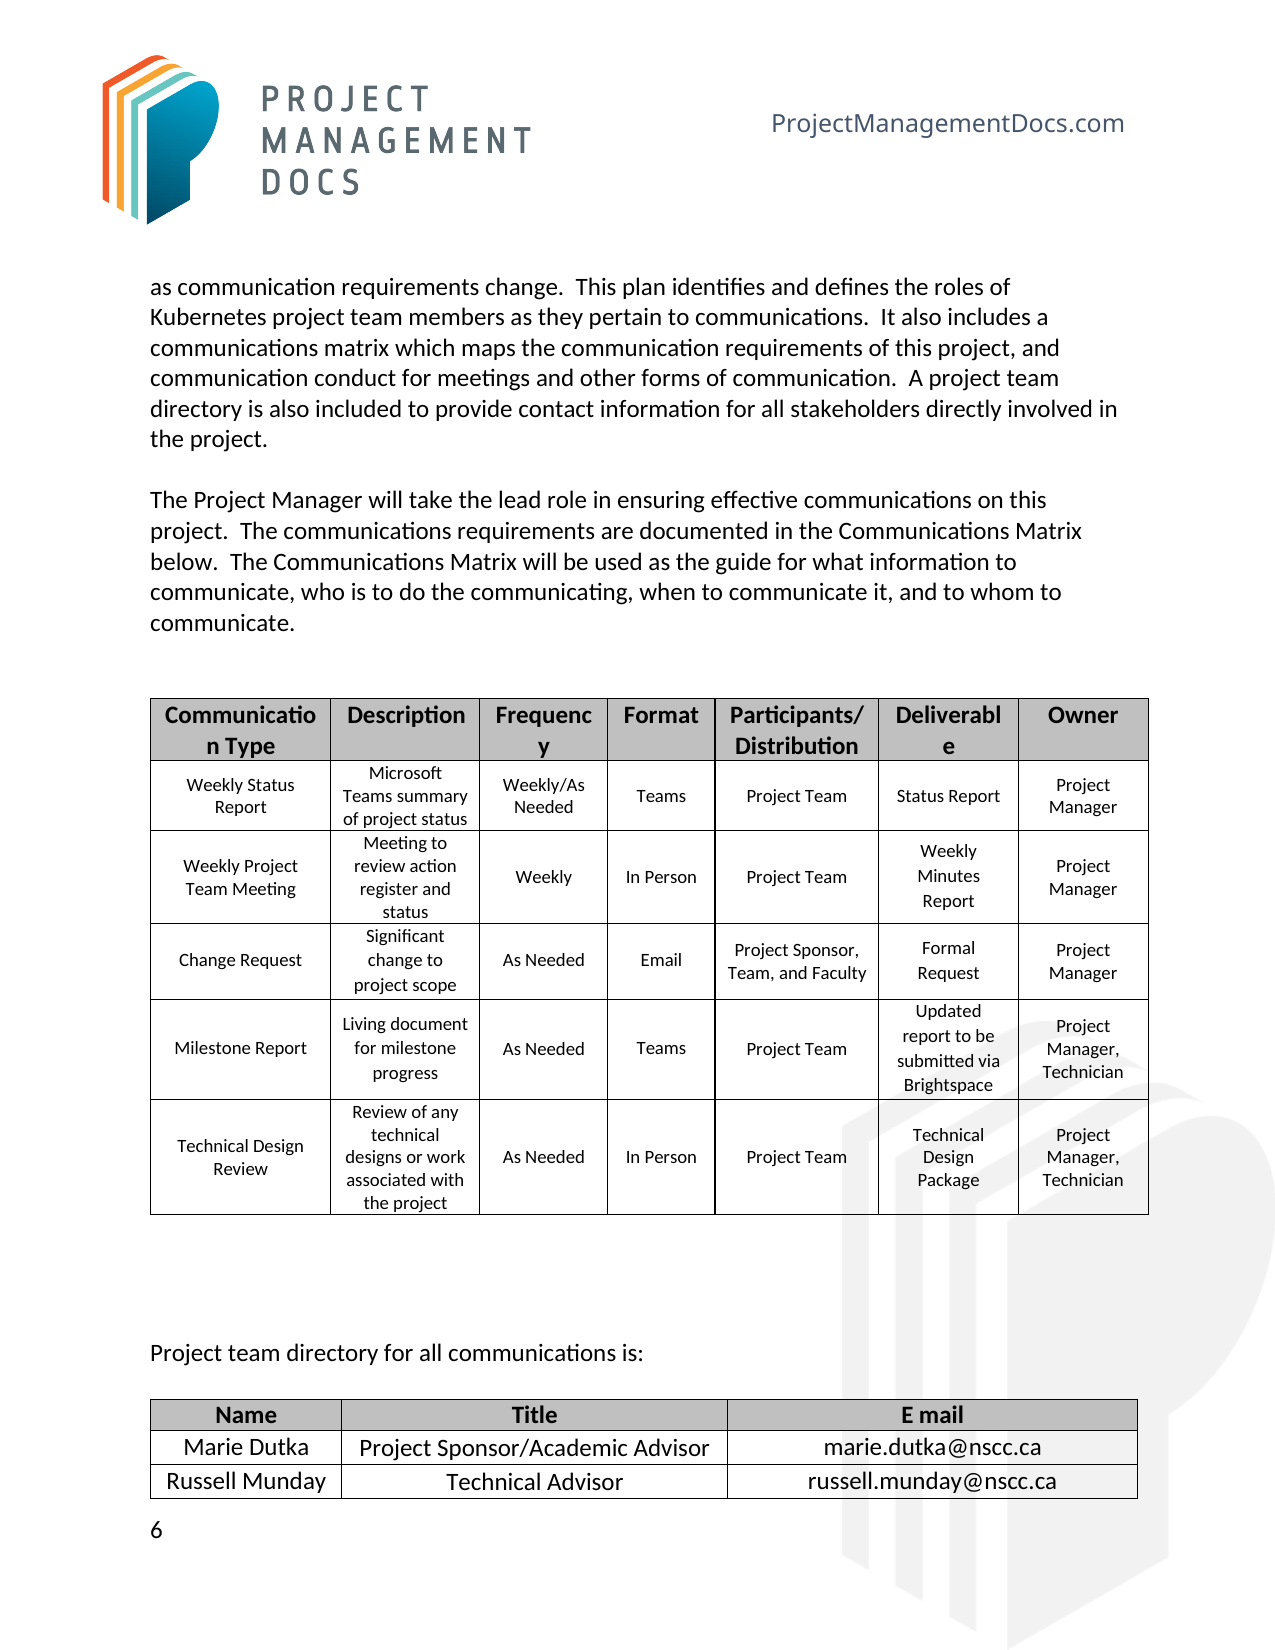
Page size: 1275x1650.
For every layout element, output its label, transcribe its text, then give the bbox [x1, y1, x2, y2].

table_cell Milestone Report [151, 1000, 330, 1099]
table_cell Marie Dutka [151, 1431, 341, 1464]
table_cell Project Manager [1019, 831, 1148, 923]
table_cell As Needed [480, 1000, 607, 1099]
table_cell Weekly Status Report [151, 761, 330, 830]
table_header Name [151, 1400, 341, 1430]
table_cell Project Team [716, 831, 878, 923]
table_cell In Person [608, 1100, 714, 1214]
table_header Description [331, 699, 479, 760]
table_header Deliverable [879, 699, 1018, 760]
table_cell Change Request [151, 924, 330, 998]
table_cell Project Sponsor, Team, and Faculty [716, 924, 878, 998]
table_cell Technical Design Review [151, 1100, 330, 1214]
table_cell As Needed [480, 1100, 607, 1214]
table_cell Project Manager, Technician [1019, 1100, 1148, 1214]
table_cell Review of any technical designs or work associated with the project [331, 1100, 479, 1214]
table_cell Russell Munday [151, 1465, 341, 1498]
table_cell Project Team [716, 1000, 878, 1099]
table_cell Weekly [480, 831, 607, 923]
table_cell Project Sponsor/Academic Advisor [342, 1431, 727, 1464]
table_cell Status Report [879, 761, 1018, 830]
table_header Title [342, 1400, 727, 1430]
table_cell Weekly/As Needed [480, 761, 607, 830]
table_cell Project Manager [1019, 761, 1148, 830]
table_header Format [608, 699, 714, 760]
table_cell Project Team [716, 1100, 878, 1214]
table_cell Teams [608, 1000, 714, 1099]
table_cell Weekly Project Team Meeting [151, 831, 330, 923]
table_header Owner [1019, 699, 1148, 760]
table_cell marie.dutka@nscc.ca [728, 1431, 1137, 1464]
table_cell Updated report to be submitted via Brightspace [879, 1000, 1018, 1099]
table_cell Project Team [716, 761, 878, 830]
table_header Participants/ Distribution [716, 699, 878, 760]
table_cell Significant change to project scope [331, 924, 479, 998]
table_cell Technical Advisor [342, 1465, 727, 1498]
text The Project Manager will take the lead role in ensuring effective communications on this project. The communications requirements are documented in the Communications Matrix below. The Communications Matrix will be used as the guide for what information to communicate, who is to do the communicating, when to communicate it, and to whom to communicate. [150, 484, 1125, 637]
table_header Communication Type [151, 699, 330, 760]
table_cell Project Manager [1019, 924, 1148, 998]
table_cell Formal Request [879, 924, 1018, 998]
table_cell Weekly Minutes Report [879, 831, 1018, 923]
table_cell In Person [608, 831, 714, 923]
table_cell Living document for milestone progress [331, 1000, 479, 1099]
table_header Frequency [480, 699, 607, 760]
table_cell Meeting to review action register and status [331, 831, 479, 923]
picture [102, 55, 531, 225]
table_cell Project Manager, Technician [1019, 1000, 1148, 1099]
table_header E mail [728, 1400, 1137, 1430]
picture [842, 1021, 1275, 1650]
table_cell Email [608, 924, 714, 998]
text Project team directory for all communications is: [150, 1337, 1125, 1368]
table_cell As Needed [480, 924, 607, 998]
table_cell Microsoft Teams summary of project status [331, 761, 479, 830]
table_cell russell.munday@nscc.ca [728, 1465, 1137, 1498]
table_cell Teams [608, 761, 714, 830]
table_cell Technical Design Package [879, 1100, 1018, 1214]
